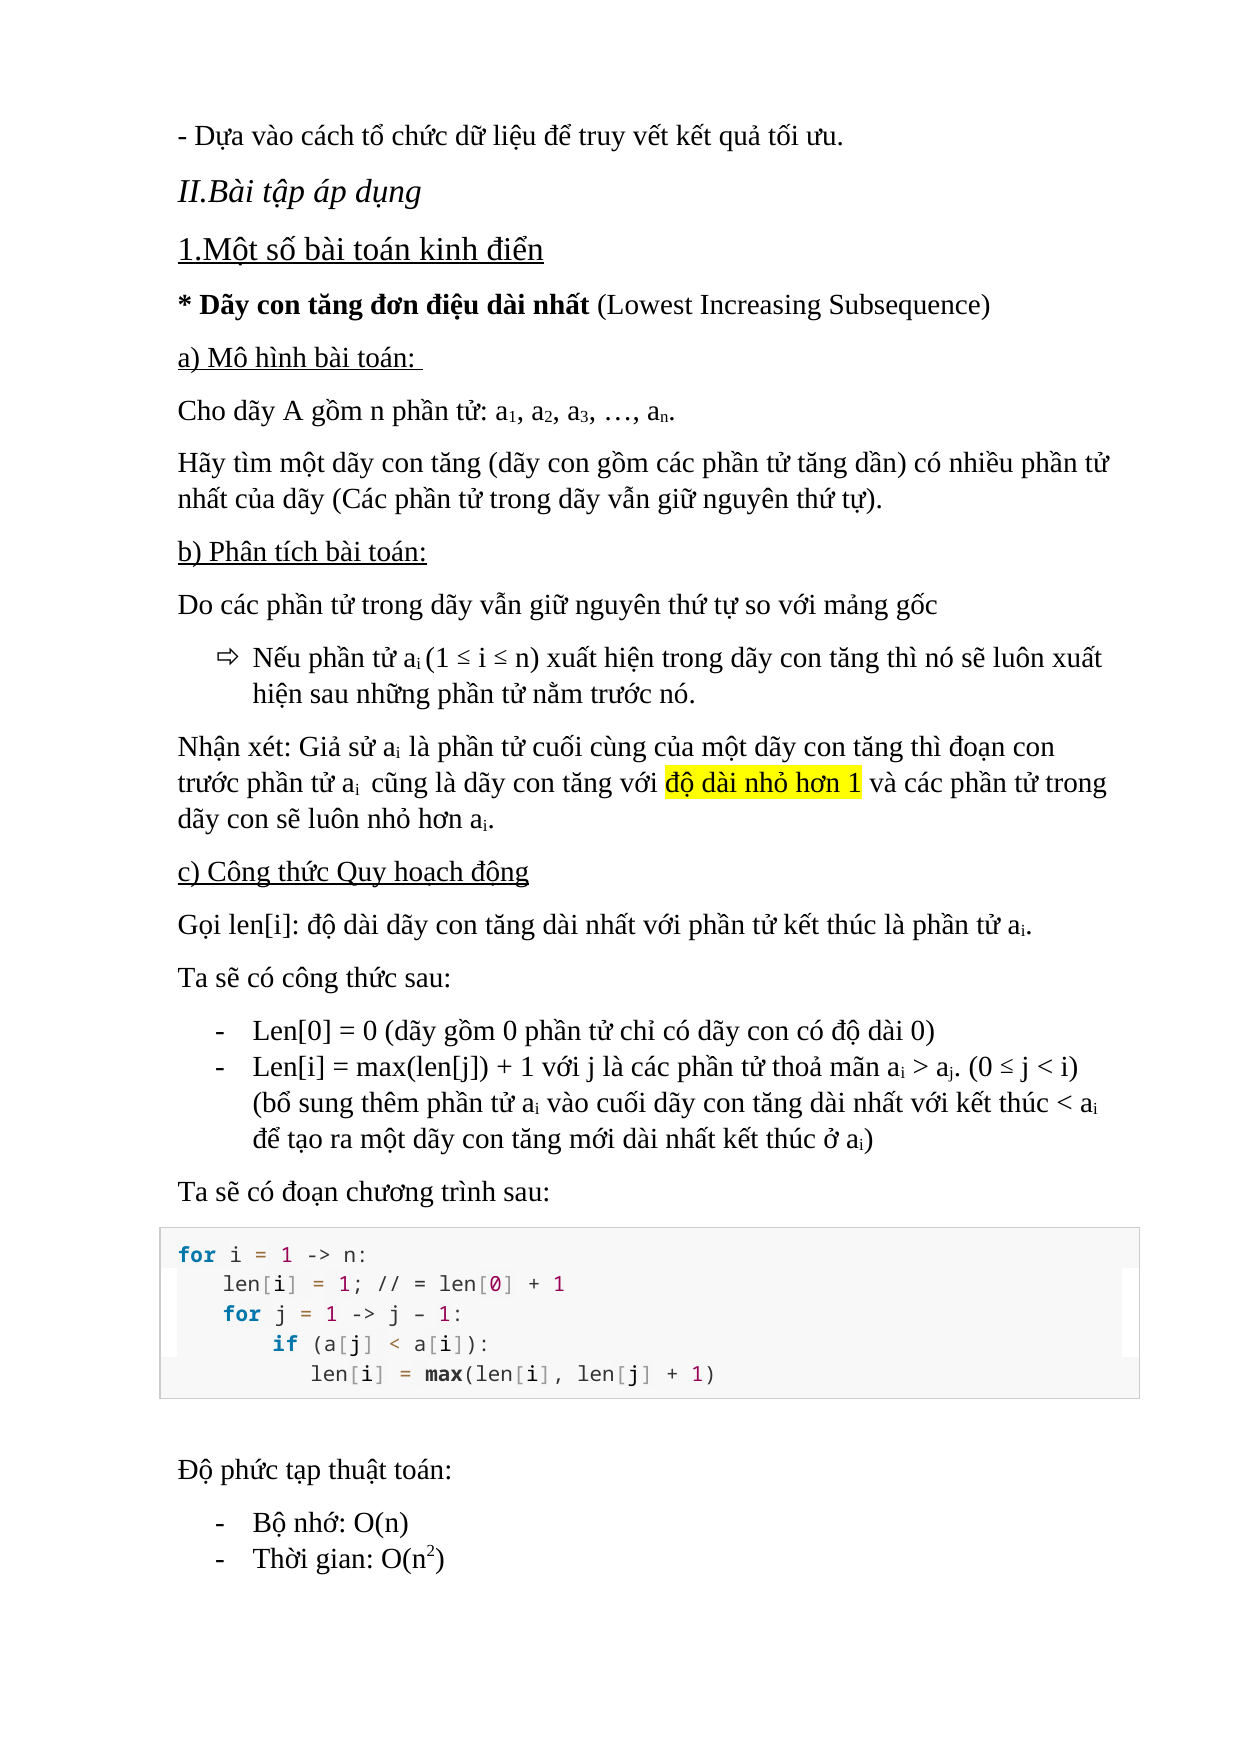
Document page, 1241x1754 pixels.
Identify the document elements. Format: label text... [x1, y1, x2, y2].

text - Dựa vào cách tổ chức dữ liệu để truy vết kết quả tối ưu. [177, 118, 1122, 152]
text Do các phần tử trong dãy vẫn giữ nguyên thứ tự so với mảng gốc [177, 587, 1122, 621]
text Ta sẽ có đoạn chương trình sau: [177, 1174, 1122, 1207]
text len[i] = 1; // = len[0] + 1 [177, 1268, 1122, 1298]
text II.Bài tập áp dụng [177, 171, 1122, 209]
text Hãy tìm một dãy con tăng (dãy con gồm các phần tử tăng dần) có nhiều phần tử nhất của dãy (Các phần tử trong dãy vẫn giữ nguyên thứ tự). [177, 445, 1122, 515]
list Nếu phần tử ai (1 i n) xuất hiện trong dãy con tăng thì nó sẽ luôn xuất hiện sau những phần tử nằm trước nó. [215, 640, 1122, 710]
text Độ phức tạp thuật toán: [177, 1452, 1122, 1485]
list Len[i] = max(len[j]) + 1 với j là các phần tử thoả mãn ai > aj. (0 j < i) [215, 1049, 1122, 1082]
text b) Phân tích bài toán: [177, 534, 1122, 568]
list Len[0] = 0 (dãy gồm 0 phần tử chỉ có dãy con có độ dài 0) [215, 1013, 1122, 1046]
text Nhận xét: Giả sử ai là phần tử cuối cùng của một dãy con tăng thì đoạn con trước phần tử ai cũng là dãy con tăng với độ dài nhỏ hơn 1 và các phần tử trong dãy con sẽ luôn nhỏ hơn ai. [177, 729, 1122, 835]
text len[i] = max(len[i], len[j] + 1) [161, 1345, 1139, 1398]
text * Dãy con tăng đơn điệu dài nhất (Lowest Increasing Subsequence) [177, 287, 1122, 321]
list Thời gian: O(n2) [215, 1541, 1122, 1574]
text a) Mô hình bài toán: [177, 340, 1122, 373]
text if (a[j] < a[i]): [177, 1328, 1122, 1345]
text Gọi len[i]: độ dài dãy con tăng dài nhất với phần tử kết thúc là phần tử ai. [177, 907, 1122, 941]
text Cho dãy A gồm n phần tử: a1, a2, a3, …, an. [177, 393, 1122, 426]
list (bổ sung thêm phần tử ai vào cuối dãy con tăng dài nhất với kết thúc < ai để tạo ra một dãy con tăng mới dài nhất kết thúc ở ai) [252, 1085, 1122, 1154]
text for i = 1 -> n: [161, 1228, 1139, 1268]
list Bộ nhớ: O(n) [215, 1505, 1122, 1538]
text c) Công thức Quy hoạch động [177, 854, 1122, 888]
text for j = 1 -> j – 1: [177, 1298, 1122, 1328]
text Ta sẽ có công thức sau: [177, 960, 1122, 993]
text 1.Một số bài toán kinh điển [177, 229, 1122, 267]
